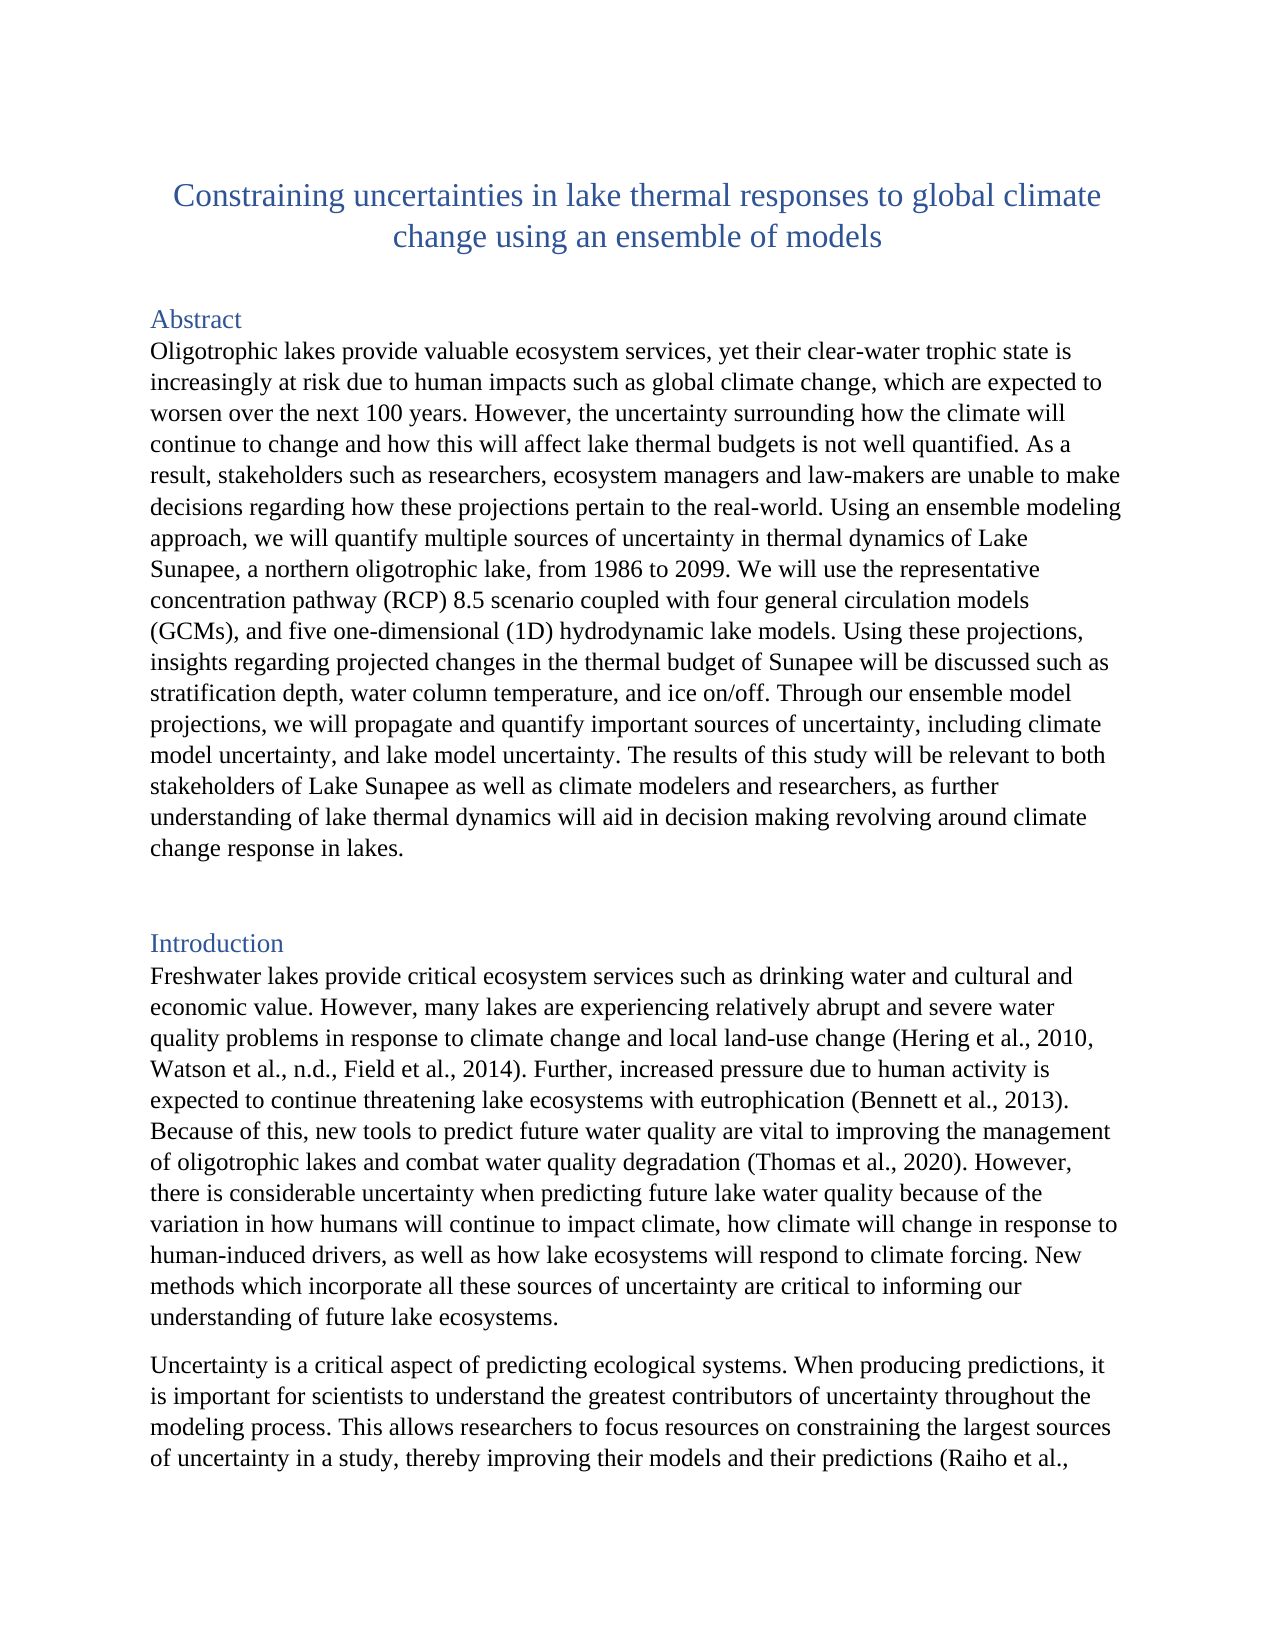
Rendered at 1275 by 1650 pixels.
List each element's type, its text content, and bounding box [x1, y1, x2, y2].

subtitle Abstract [150, 303, 1125, 334]
subtitle Constraining uncertainties in lake thermal responses to global climate change using an ensemble of models [150, 175, 1125, 255]
text Oligotrophic lakes provide valuable ecosystem services, yet their clear-water trophic state is increasingly at risk due to human impacts such as global climate change, which are expected to worsen over the next 100 years. However, the uncertainty surrounding how the climate will continue to change and how this will affect lake thermal budgets is not well quantified. As a result, stakeholders such as researchers, ecosystem managers and law-makers are unable to make decisions regarding how these projections pertain to the real-world. Using an ensemble modeling approach, we will quantify multiple sources of uncertainty in thermal dynamics of Lake Sunapee, a northern oligotrophic lake, from 1986 to 2099. We will use the representative concentration pathway (RCP) 8.5 scenario coupled with four general circulation models (GCMs), and five one-dimensional (1D) hydrodynamic lake models. Using these projections, insights regarding projected changes in the thermal budget of Sunapee will be discussed such as stratification depth, water column temperature, and ice on/off. Through our ensemble model projections, we will propagate and quantify important sources of uncertainty, including climate model uncertainty, and lake model uncertainty. The results of this study will be relevant to both stakeholders of Lake Sunapee as well as climate modelers and researchers, as further understanding of lake thermal dynamics will aid in decision making revolving around climate change response in lakes. [150, 336, 1125, 862]
text Freshwater lakes provide critical ecosystem services such as drinking water and cultural and economic value. However, many lakes are experiencing relatively abrupt and severe water quality problems in response to climate change and local land-use change (Hering et al., 2010, Watson et al., n.d., Field et al., 2014). Further, increased pressure due to human activity is expected to continue threatening lake ecosystems with eutrophication (Bennett et al., 2013). Because of this, new tools to predict future water quality are vital to improving the management of oligotrophic lakes and combat water quality degradation (Thomas et al., 2020). However, there is considerable uncertainty when predicting future lake water quality because of the variation in how humans will continue to impact climate, how climate will change in response to human-induced drivers, as well as how lake ecosystems will respond to climate forcing. New methods which incorporate all these sources of uncertainty are critical to informing our understanding of future lake ecosystems. [150, 961, 1125, 1331]
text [150, 1350, 1125, 1472]
subtitle Introduction [150, 927, 1125, 959]
